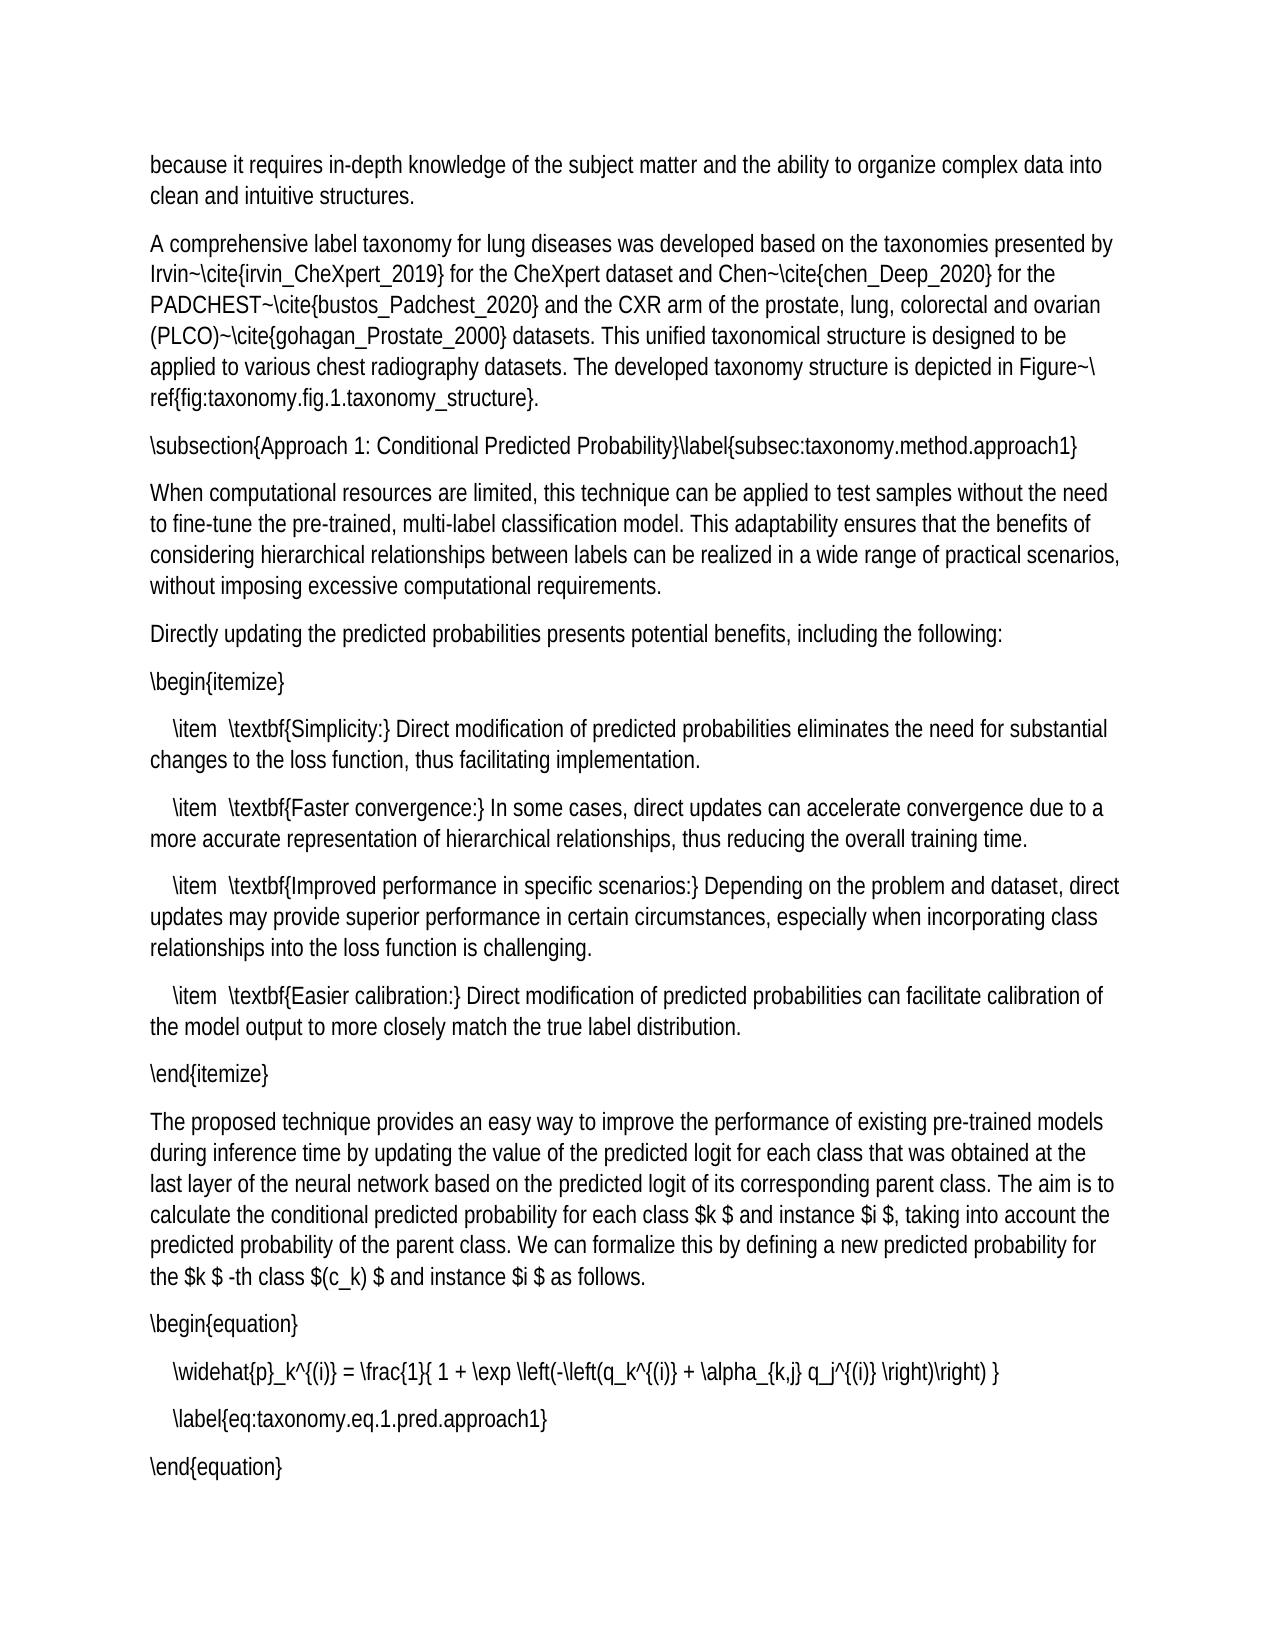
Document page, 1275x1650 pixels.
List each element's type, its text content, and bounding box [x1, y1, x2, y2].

text When computational resources are limited, this technique can be applied to test samples without the need to fine-tune the pre-trained, multi-label classification model. This adaptability ensures that the benefits of considering hierarchical relationships between labels can be realized in a wide range of practical scenarios, without imposing excessive computational requirements. [150, 478, 1125, 600]
text \end{equation} [150, 1452, 1125, 1481]
text \item \textbf{Simplicity:} Direct modification of predicted probabilities eliminates the need for substantial changes to the loss function, thus facilitating implementation. [150, 714, 1125, 774]
text \widehat{p}_k^{(i)} = \frac{1}{ 1 + \exp \left(-\left(q_k^{(i)} + \alpha_{k,j} q_j^{(i)} \right)\right) } [150, 1357, 1125, 1385]
text \item \textbf{Easier calibration:} Direct modification of predicted probabilities can facilitate calibration of the model output to more closely match the true label distribution. [150, 981, 1125, 1040]
text The proposed technique provides an easy way to improve the performance of existing pre-trained models during inference time by updating the value of the predicted logit for each class that was obtained at the last layer of the neural network based on the predicted logit of its corresponding parent class. The aim is to calculate the conditional predicted probability for each class $k $ and instance $i $, taking into account the predicted probability of the parent class. We can formalize this by defining a new predicted probability for the $k $ -th class $(c_k) $ and instance $i $ as follows. [150, 1107, 1125, 1290]
text Directly updating the predicted probabilities presents potential benefits, including the following: [150, 619, 1125, 647]
text \begin{equation} [150, 1309, 1125, 1338]
text \subsection{Approach 1: Conditional Predicted Probability}\label{subsec:taxonomy.method.approach1} [150, 431, 1125, 459]
text \label{eq:taxonomy.eq.1.pred.approach1} [150, 1404, 1125, 1433]
text \end{itemize} [150, 1059, 1125, 1088]
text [150, 150, 1125, 209]
text \item \textbf{Improved performance in specific scenarios:} Depending on the problem and dataset, direct updates may provide superior performance in certain circumstances, especially when incorporating class relationships into the loss function is challenging. [150, 871, 1125, 962]
text A comprehensive label taxonomy for lung diseases was developed based on the taxonomies presented by Irvin~\cite{irvin_CheXpert_2019} for the CheXpert dataset and Chen~\cite{chen_Deep_2020} for the PADCHEST~\cite{bustos_Padchest_2020} and the CXR arm of the prostate, lung, colorectal and ovarian (PLCO)~\cite{gohagan_Prostate_2000} datasets. This unified taxonomical structure is designed to be applied to various chest radiography datasets. The developed taxonomy structure is depicted in Figure~\ref{fig:taxonomy.fig.1.taxonomy_structure}. [150, 228, 1125, 412]
text \item \textbf{Faster convergence:} In some cases, direct updates can accelerate convergence due to a more accurate representation of hierarchical relationships, thus reducing the overall training time. [150, 793, 1125, 852]
text \begin{itemize} [150, 666, 1125, 695]
